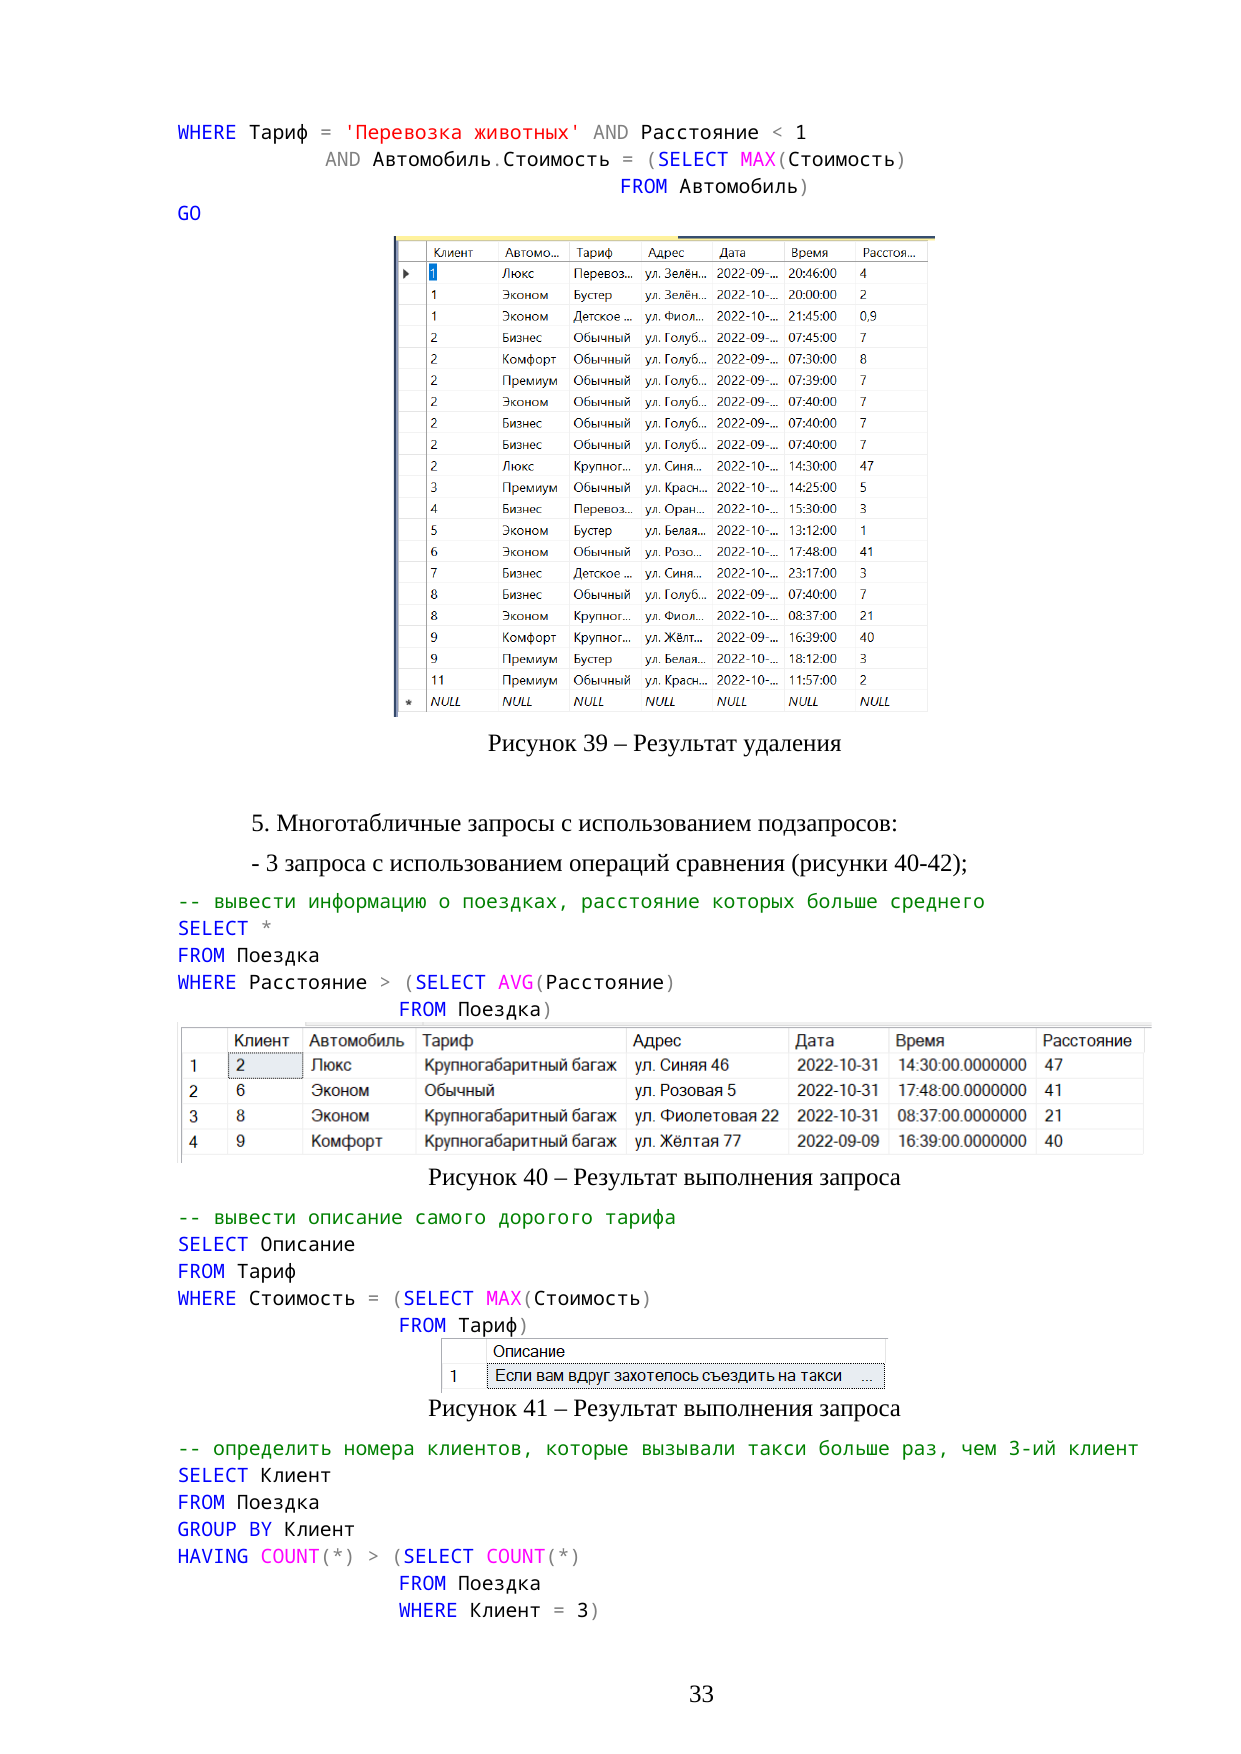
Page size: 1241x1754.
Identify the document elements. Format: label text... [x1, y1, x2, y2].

text WHERE Тариф = 'Перевозка животных' AND Расстояние < 1 [177, 118, 1152, 145]
picture [177, 1022, 1152, 1163]
picture [440, 1338, 889, 1393]
text -- вывести информацию о поездках, расстояние которых больше среднего [177, 887, 1152, 914]
text SELECT Описание [177, 1230, 1152, 1257]
text -- вывести описание самого дорогого тарифа [177, 1203, 1152, 1230]
text FROM Поездка [177, 1569, 1152, 1596]
text GO [177, 199, 1152, 226]
text 5. Многотабличные запросы с использованием подзапросов: [177, 808, 1152, 837]
text GROUP BY Клиент [177, 1515, 1152, 1542]
text Рисунок 41 – Результат выполнения запроса [177, 1393, 1152, 1421]
text FROM Тариф [177, 1257, 1152, 1284]
text SELECT * [177, 914, 1152, 941]
text WHERE Расстояние > (SELECT AVG(Расстояние) [177, 968, 1152, 995]
text HAVING COUNT(*) > (SELECT COUNT(*) [177, 1542, 1152, 1569]
text FROM Тариф) [177, 1311, 1152, 1338]
text WHERE Клиент = 3) [177, 1596, 1152, 1623]
text SELECT Клиент [177, 1461, 1152, 1488]
text Рисунок 40 – Результат выполнения запроса [177, 1163, 1152, 1191]
text WHERE Стоимость = (SELECT MAX(Стоимость) [177, 1284, 1152, 1311]
text FROM Поездка [177, 1488, 1152, 1515]
picture [393, 236, 935, 717]
text Рисунок 39 – Результат удаления [177, 728, 1152, 756]
text -- определить номера клиентов, которые вызывали такси больше раз, чем 3-ий клиент [177, 1434, 1152, 1461]
text AND Автомобиль.Стоимость = (SELECT MAX(Стоимость) FROM Автомобиль) [251, 145, 1152, 199]
text - 3 запроса с использованием операций сравнения (рисунки 40-42); [177, 848, 1152, 876]
text FROM Поездка [177, 941, 1152, 968]
text FROM Поездка) [177, 995, 1152, 1022]
